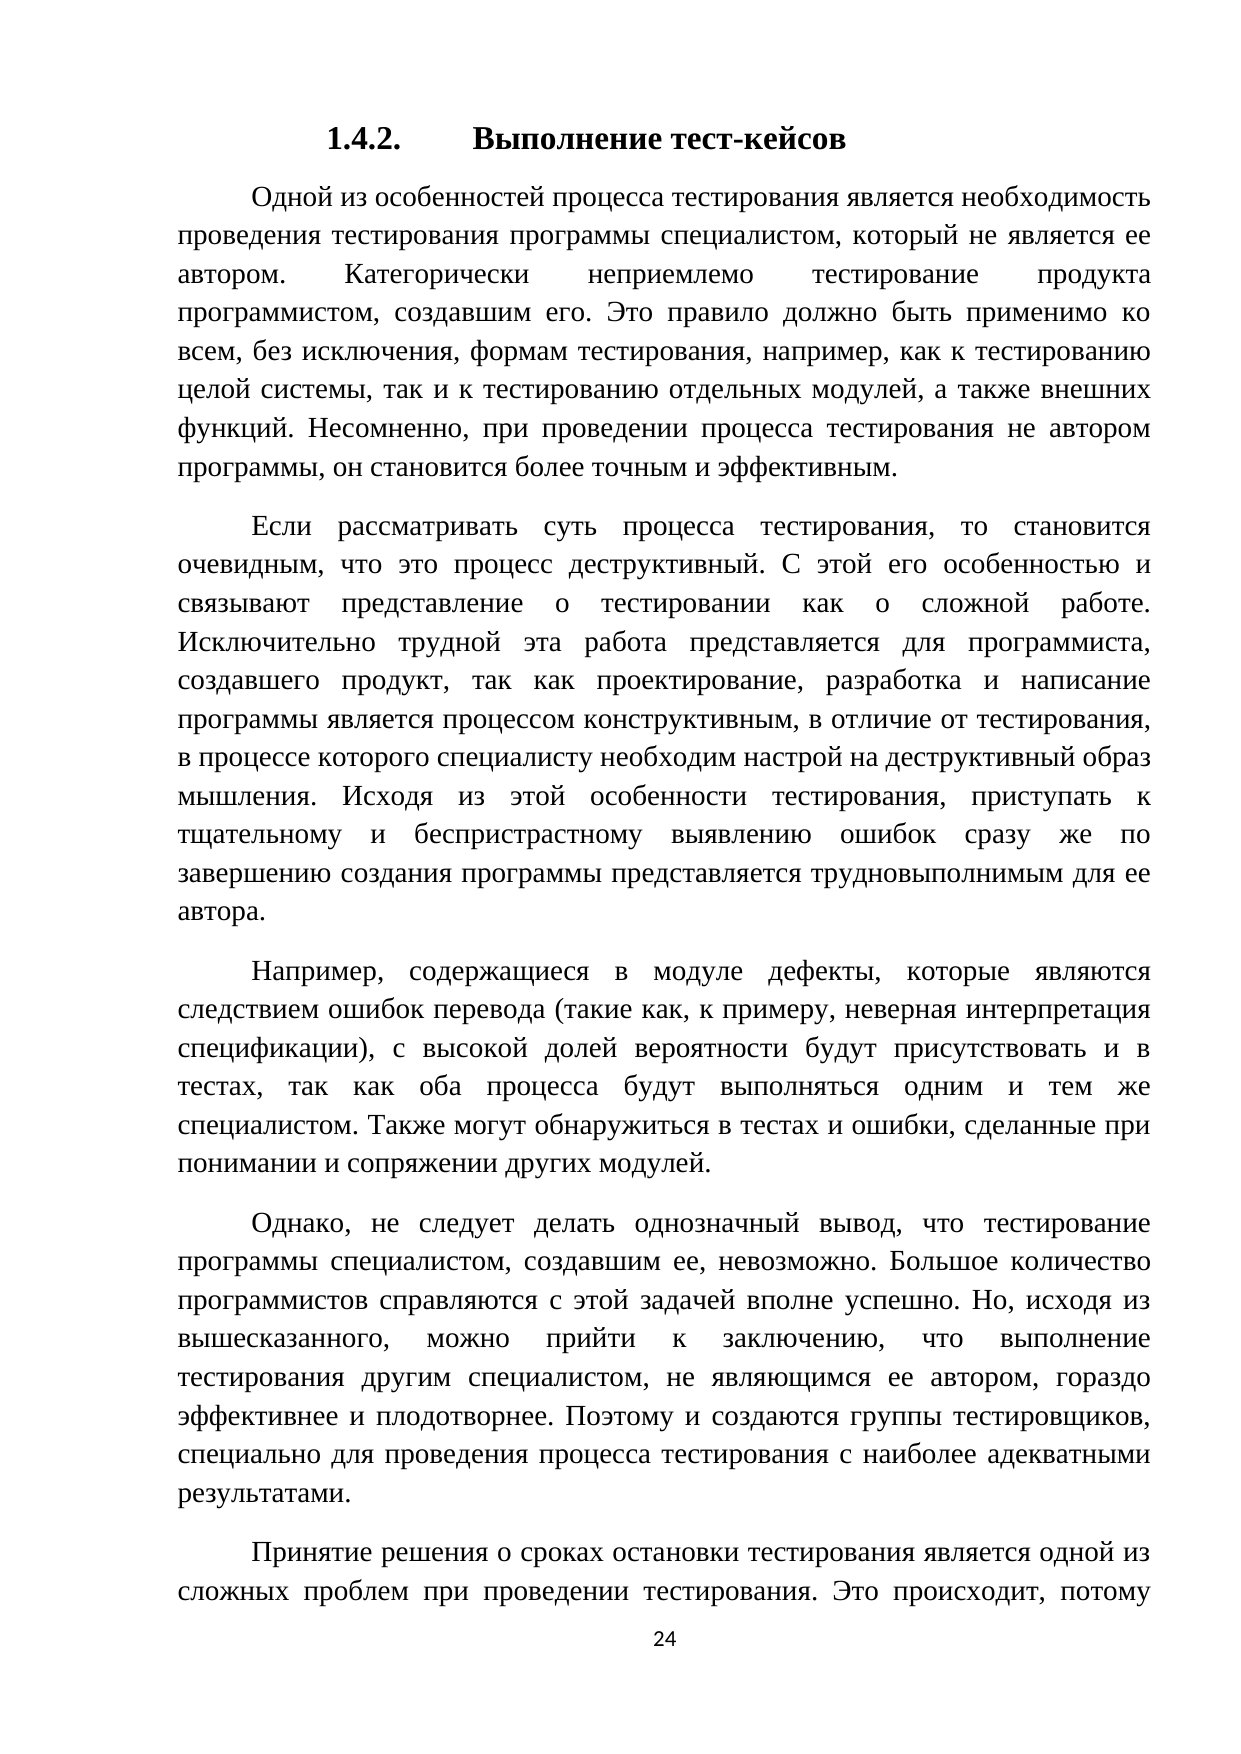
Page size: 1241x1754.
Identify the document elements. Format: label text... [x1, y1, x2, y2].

list Выполнение тест-кейсов [252, 118, 1152, 156]
text Одной из особенностей процесса тестирования является необходимость проведения тестирования программы специалистом, который не является ее автором. Категорически неприемлемо тестирование продукта программистом, создавшим его. Это правило должно быть применимо ко всем, без исключения, формам тестирования, например, как к тестированию целой системы, так и к тестированию отдельных модулей, а также внешних функций. Несомненно, при проведении процесса тестирования не автором программы, он становится более точным и эффективным. [177, 179, 1152, 482]
text Если рассматривать суть процесса тестирования, то становится очевидным, что это процесс деструктивный. С этой его особенностью и связывают представление о тестировании как о сложной работе. Исключительно трудной эта работа представляется для программиста, создавшего продукт, так как проектирование, разработка и написание программы является процессом конструктивным, в отличие от тестирования, в процессе которого специалисту необходим настрой на деструктивный образ мышления. Исходя из этой особенности тестирования, приступать к тщательному и беспристрастному выявлению ошибок сразу же по завершению создания программы представляется трудновыполнимым для ее автора. [177, 508, 1152, 927]
text Например, содержащиеся в модуле дефекты, которые являются следствием ошибок перевода (такие как, к примеру, неверная интерпретация спецификации), с высокой долей вероятности будут присутствовать и в тестах, так как оба процесса будут выполняться одним и тем же специалистом. Также могут обнаружиться в тестах и ошибки, сделанные при понимании и сопряжении других модулей. [177, 953, 1152, 1179]
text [177, 1534, 1152, 1606]
text Однако, не следует делать однозначный вывод, что тестирование программы специалистом, создавшим ее, невозможно. Большое количество программистов справляются с этой задачей вполне успешно. Но, исходя из вышесказанного, можно прийти к заключению, что выполнение тестирования другим специалистом, не являющимся ее автором, гораздо эффективнее и плодотворнее. Поэтому и создаются группы тестировщиков, специально для проведения процесса тестирования с наиболее адекватными результатами. [177, 1205, 1152, 1508]
